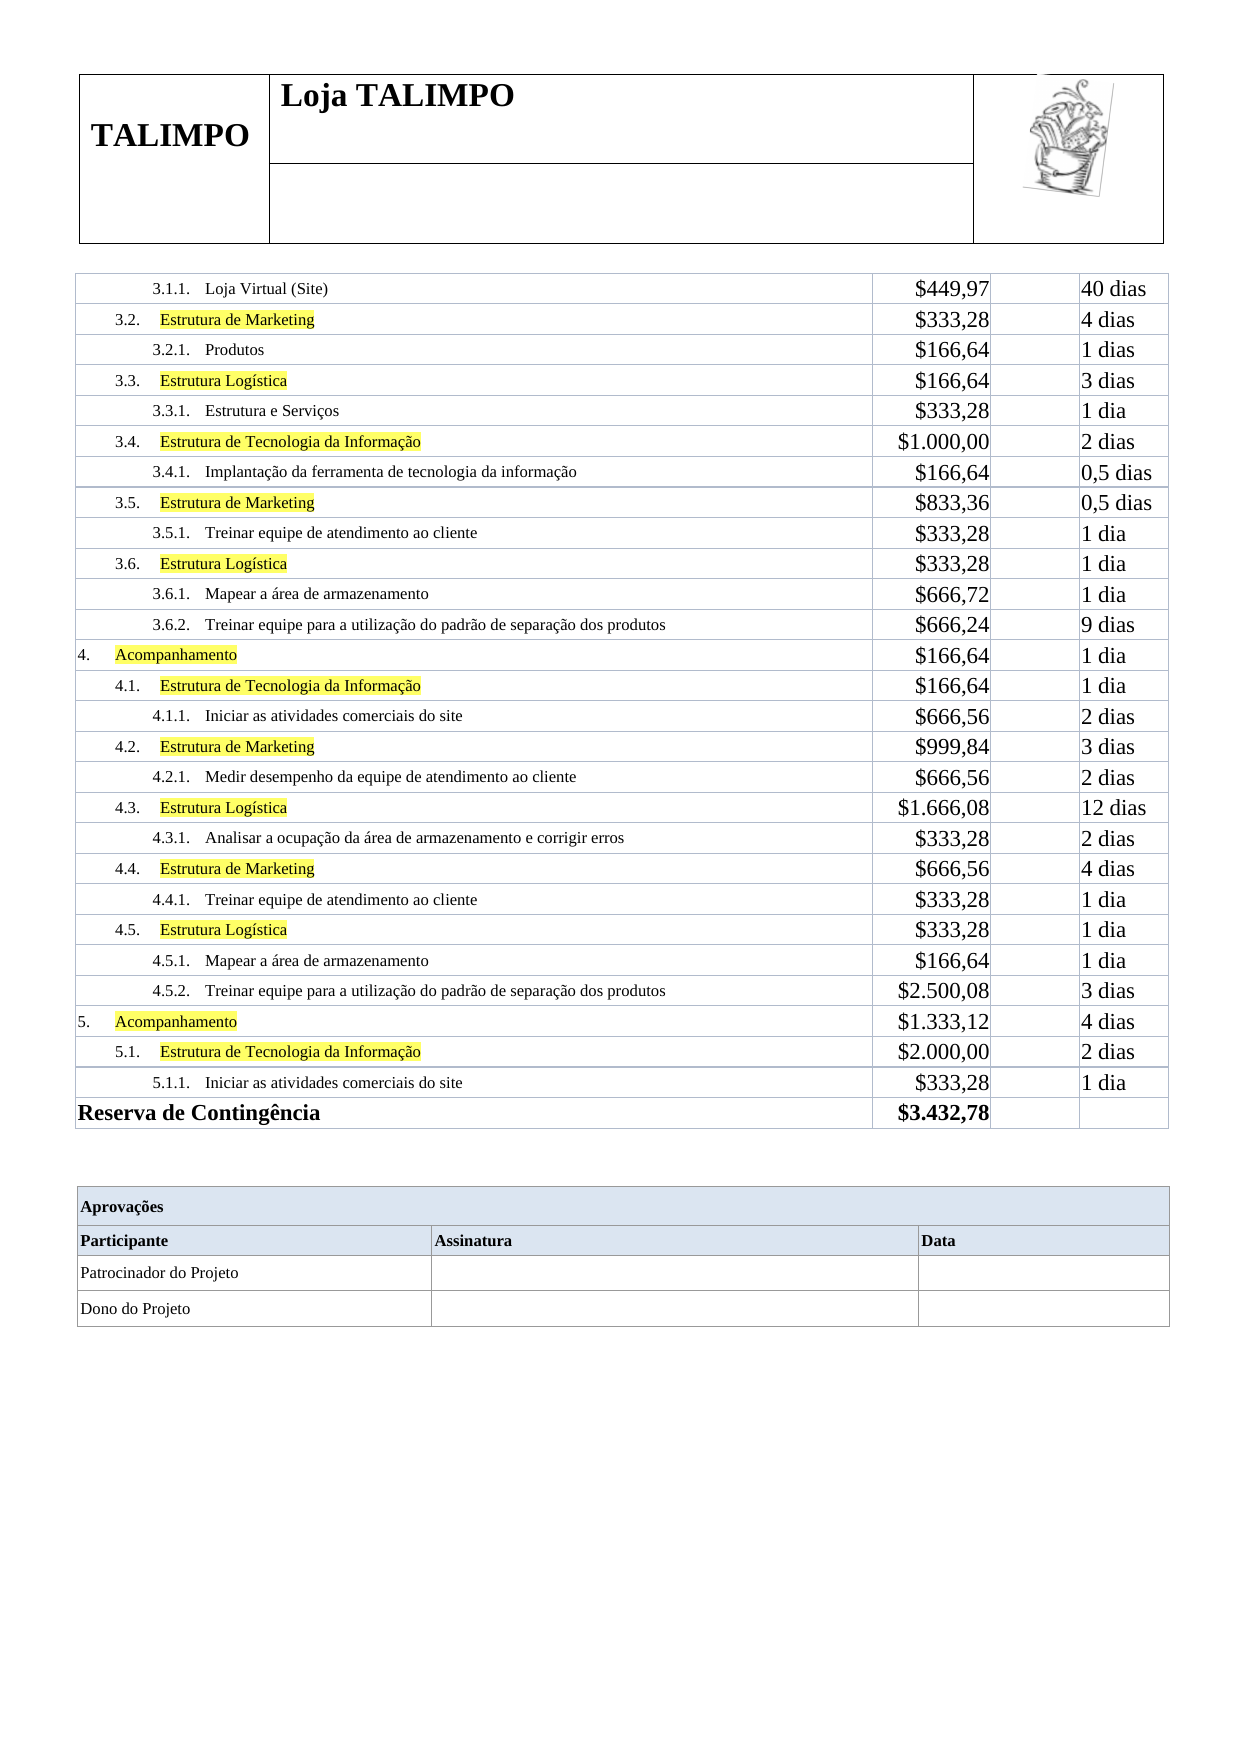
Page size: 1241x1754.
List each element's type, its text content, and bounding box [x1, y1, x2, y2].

table_cell $666,24 [873, 610, 990, 639]
table_cell $833,36 [873, 488, 990, 517]
table_cell [991, 488, 1079, 517]
table_cell 2 dias [1080, 701, 1168, 731]
table_cell 2 dias [1080, 426, 1168, 456]
table_cell 1 dias [1080, 335, 1168, 364]
table_cell Reserva de Contingência [76, 1098, 872, 1127]
table_cell 2 dias [1080, 1037, 1168, 1066]
table_cell Mapear a área de armazenamento [76, 945, 872, 975]
table_cell 1 dia [1080, 671, 1168, 700]
table_cell 4 dias [1080, 304, 1168, 334]
table_header Aprovações [78, 1187, 1169, 1225]
table_cell $333,28 [873, 884, 990, 914]
table_cell 1 dia [1080, 396, 1168, 425]
table_cell Iniciar as atividades comerciais do site [76, 1068, 872, 1097]
table_cell 1 dia [1080, 518, 1168, 547]
table_cell Estrutura de Marketing [76, 732, 872, 761]
table_cell [991, 640, 1079, 669]
table_cell 9 dias [1080, 610, 1168, 639]
table_cell [991, 335, 1079, 364]
table_cell $166,64 [873, 671, 990, 700]
table_cell $999,84 [873, 732, 990, 761]
table_cell 1 dia [1080, 579, 1168, 608]
table_cell $449,97 [873, 274, 990, 303]
table_cell $166,64 [873, 457, 990, 486]
table_cell $333,28 [873, 915, 990, 944]
table_cell $3.432,78 [873, 1098, 990, 1127]
table_cell 3 dias [1080, 365, 1168, 395]
table_cell Treinar equipe para a utilização do padrão de separação dos produtos [76, 976, 872, 1005]
table_cell 3 dias [1080, 732, 1168, 761]
table_cell $1.000,00 [873, 426, 990, 456]
table_cell Participante [78, 1226, 431, 1255]
table_cell Mapear a área de armazenamento [76, 579, 872, 608]
table_cell 1 dia [1080, 640, 1168, 669]
table_cell $666,56 [873, 854, 990, 883]
table_cell 1 dia [1080, 1068, 1168, 1097]
table_cell Iniciar as atividades comerciais do site [76, 701, 872, 731]
table_cell Estrutura de Marketing [76, 304, 872, 334]
table_cell Assinatura [432, 1226, 918, 1255]
table_cell $333,28 [873, 1068, 990, 1097]
table_cell $2.500,08 [873, 976, 990, 1005]
table_cell Estrutura Logística [76, 549, 872, 578]
table_cell $333,28 [873, 549, 990, 578]
table_cell [991, 976, 1079, 1005]
table_cell Estrutura de Tecnologia da Informação [76, 426, 872, 456]
table_cell Estrutura Logística [76, 793, 872, 822]
table_cell 4 dias [1080, 1006, 1168, 1036]
table_cell [991, 1006, 1079, 1036]
table_cell 3 dias [1080, 976, 1168, 1005]
table_cell $1.333,12 [873, 1006, 990, 1036]
table_cell [991, 274, 1079, 303]
table_cell Produtos [76, 335, 872, 364]
table_cell [991, 426, 1079, 456]
table_cell $333,28 [873, 396, 990, 425]
table_cell 2 dias [1080, 762, 1168, 792]
table_cell [991, 671, 1079, 700]
table_cell [991, 884, 1079, 914]
table_cell Estrutura de Marketing [76, 854, 872, 883]
table_cell Medir desempenho da equipe de atendimento ao cliente [76, 762, 872, 792]
table_cell Analisar a ocupação da área de armazenamento e corrigir erros [76, 823, 872, 853]
table_cell $666,56 [873, 701, 990, 731]
table_cell Dono do Projeto [78, 1291, 431, 1326]
table_cell Estrutura Logística [76, 365, 872, 395]
table_cell 1 dia [1080, 945, 1168, 975]
table_cell [919, 1256, 1169, 1290]
table_cell $166,64 [873, 640, 990, 669]
table_cell Treinar equipe de atendimento ao cliente [76, 518, 872, 547]
table_cell [432, 1291, 918, 1326]
table_cell $333,28 [873, 823, 990, 853]
table_cell Estrutura de Tecnologia da Informação [76, 671, 872, 700]
table_cell [991, 915, 1079, 944]
table_cell [991, 701, 1079, 731]
table_cell Data [919, 1226, 1169, 1255]
table_cell [991, 610, 1079, 639]
table_cell Estrutura e Serviços [76, 396, 872, 425]
table_cell 1 dia [1080, 915, 1168, 944]
table_cell [991, 854, 1079, 883]
table_cell [991, 823, 1079, 853]
table_cell [991, 1037, 1079, 1066]
table_cell Estrutura de Tecnologia da Informação [76, 1037, 872, 1066]
table_cell 12 dias [1080, 793, 1168, 822]
table_cell [991, 1098, 1079, 1127]
table_cell [991, 762, 1079, 792]
table_cell Treinar equipe de atendimento ao cliente [76, 884, 872, 914]
picture [1023, 74, 1114, 197]
table_cell $1.666,08 [873, 793, 990, 822]
table_cell 4 dias [1080, 854, 1168, 883]
table_cell 2 dias [1080, 823, 1168, 853]
table_cell [991, 1068, 1079, 1097]
table_cell $666,56 [873, 762, 990, 792]
table_cell Estrutura de Marketing [76, 488, 872, 517]
table_cell [432, 1256, 918, 1290]
table_cell 40 dias [1080, 274, 1168, 303]
table_cell 1 dia [1080, 884, 1168, 914]
table_cell [991, 518, 1079, 547]
table_cell [991, 549, 1079, 578]
table_cell [991, 396, 1079, 425]
table_cell $666,72 [873, 579, 990, 608]
table_cell $333,28 [873, 304, 990, 334]
table_cell $2.000,00 [873, 1037, 990, 1066]
table_cell $166,64 [873, 945, 990, 975]
table_cell 0,5 dias [1080, 488, 1168, 517]
table_cell Patrocinador do Projeto [78, 1256, 431, 1290]
table_cell [919, 1291, 1169, 1326]
table_cell Acompanhamento [76, 1006, 872, 1036]
table_cell 0,5 dias [1080, 457, 1168, 486]
table_cell Implantação da ferramenta de tecnologia da informação [76, 457, 872, 486]
table_cell [991, 579, 1079, 608]
table_cell [991, 365, 1079, 395]
table_cell $166,64 [873, 335, 990, 364]
table_cell Loja Virtual (Site) [76, 274, 872, 303]
table_cell [991, 457, 1079, 486]
table_cell [1080, 1098, 1168, 1127]
table_cell $333,28 [873, 518, 990, 547]
table_cell [991, 732, 1079, 761]
table_cell [991, 304, 1079, 334]
table_cell 1 dia [1080, 549, 1168, 578]
table_cell Estrutura Logística [76, 915, 872, 944]
table_cell [991, 945, 1079, 975]
table_cell $166,64 [873, 365, 990, 395]
table_cell Treinar equipe para a utilização do padrão de separação dos produtos [76, 610, 872, 639]
table_cell Acompanhamento [76, 640, 872, 669]
table_cell [991, 793, 1079, 822]
